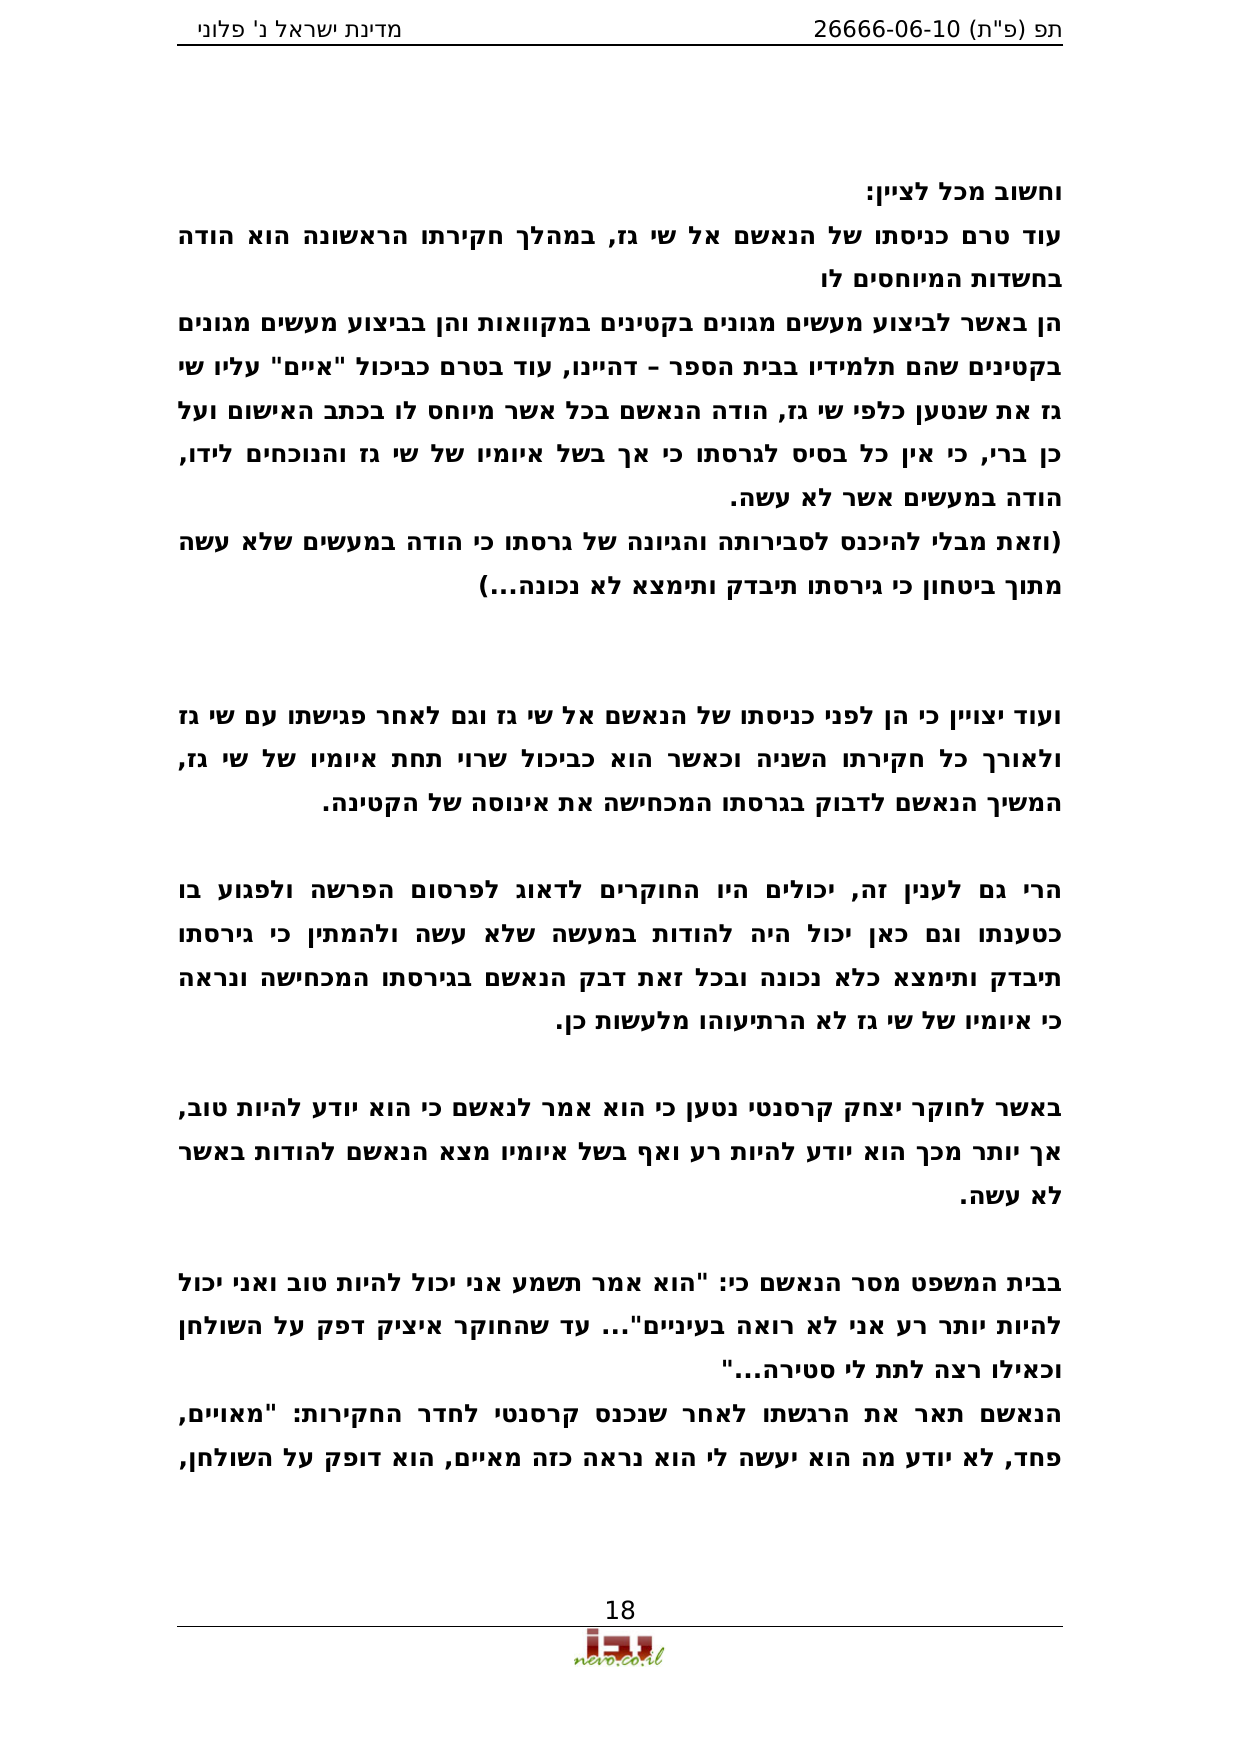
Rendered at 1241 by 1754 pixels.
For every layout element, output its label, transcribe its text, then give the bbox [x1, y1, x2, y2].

text הן באשר לביצוע מעשים מגונים בקטינים במקוואות והן בביצוע מעשים מגונים בקטינים שהם תלמידיו בבית הספר – דהיינו, עוד בטרם כביכול "איים" עליו שי גז את שנטען כלפי שי גז, הודה הנאשם בכל אשר מיוחס לו בכתב האישום ועל כן ברי, כי אין כל בסיס לגרסתו כי אך בשל איומיו של שי גז והנוכחים לידו, הודה במעשים אשר לא עשה. [177, 308, 1063, 513]
text (וזאת מבלי להיכנס לסבירותה והגיונה של גרסתו כי הודה במעשים שלא עשה מתוך ביטחון כי גירסתו תיבדק ותימצא לא נכונה...) [177, 527, 1063, 600]
text עוד טרם כניסתו של הנאשם אל שי גז, במהלך חקירתו הראשונה הוא הודה בחשדות המיוחסים לו [177, 221, 1063, 294]
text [177, 1399, 1063, 1472]
text וחשוב מכל לציין: [177, 177, 1063, 206]
text באשר לחוקר יצחק קרסנטי נטען כי הוא אמר לנאשם כי הוא יודע להיות טוב, אך יותר מכך הוא יודע להיות רע ואף בשל איומיו מצא הנאשם להודות באשר לא עשה. [177, 1093, 1063, 1210]
text ועוד יצויין כי הן לפני כניסתו של הנאשם אל שי גז וגם לאחר פגישתו עם שי גז ולאורך כל חקירתו השניה וכאשר הוא כביכול שרוי תחת איומיו של שי גז, המשיך הנאשם לדבוק בגרסתו המכחישה את אינוסה של הקטינה. [177, 701, 1063, 818]
text בבית המשפט מסר הנאשם כי: "הוא אמר תשמע אני יכול להיות טוב ואני יכול להיות יותר רע אני לא רואה בעיניים"... עד שהחוקר איציק דפק על השולחן וכאילו רצה לתת לי סטירה..." [177, 1268, 1063, 1384]
picture [574, 1628, 666, 1667]
text הרי גם לענין זה, יכולים היו החוקרים לדאוג לפרסום הפרשה ולפגוע בו כטענתו וגם כאן יכול היה להודות במעשה שלא עשה ולהמתין כי גירסתו תיבדק ותימצא כלא נכונה ובכל זאת דבק הנאשם בגירסתו המכחישה ונראה כי איומיו של שי גז לא הרתיעוהו מלעשות כן. [177, 875, 1063, 1036]
